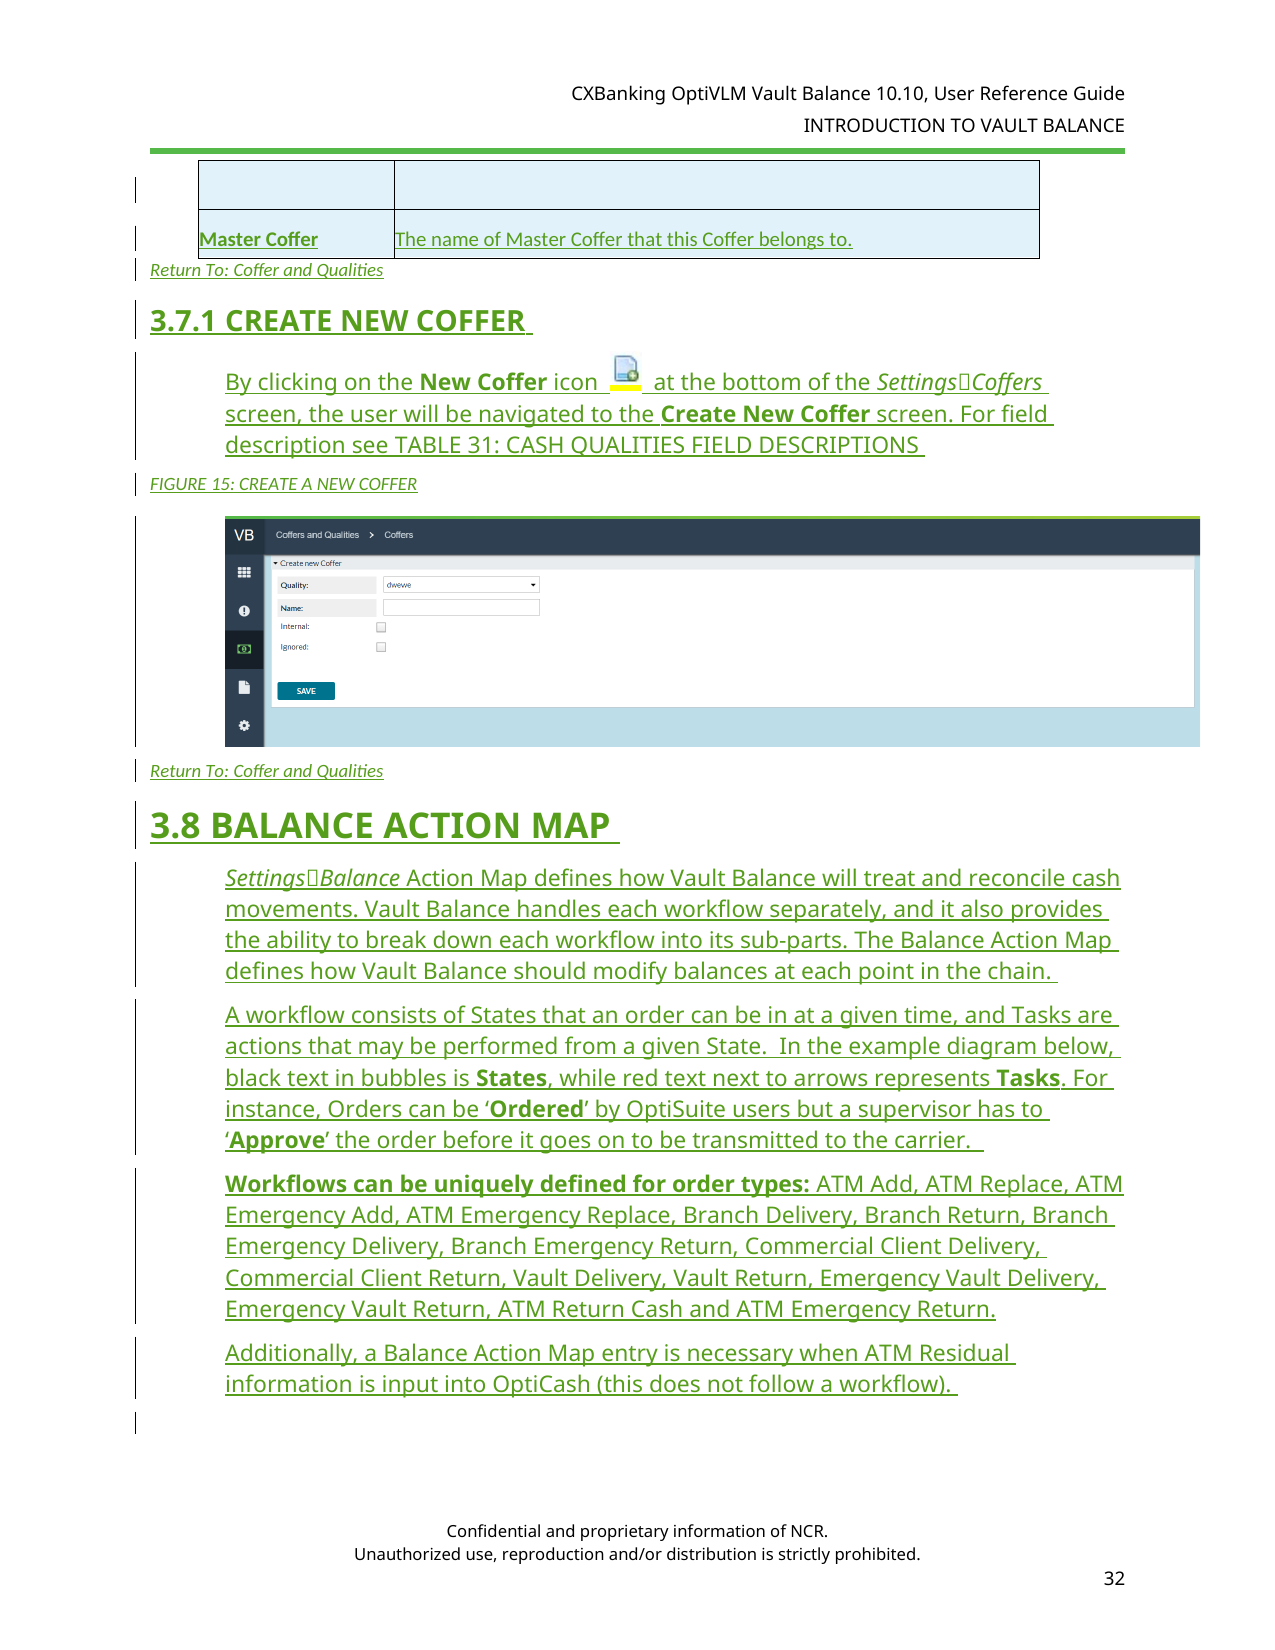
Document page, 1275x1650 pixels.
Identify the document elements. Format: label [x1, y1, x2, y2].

picture [610, 351, 642, 385]
picture [225, 516, 1200, 747]
